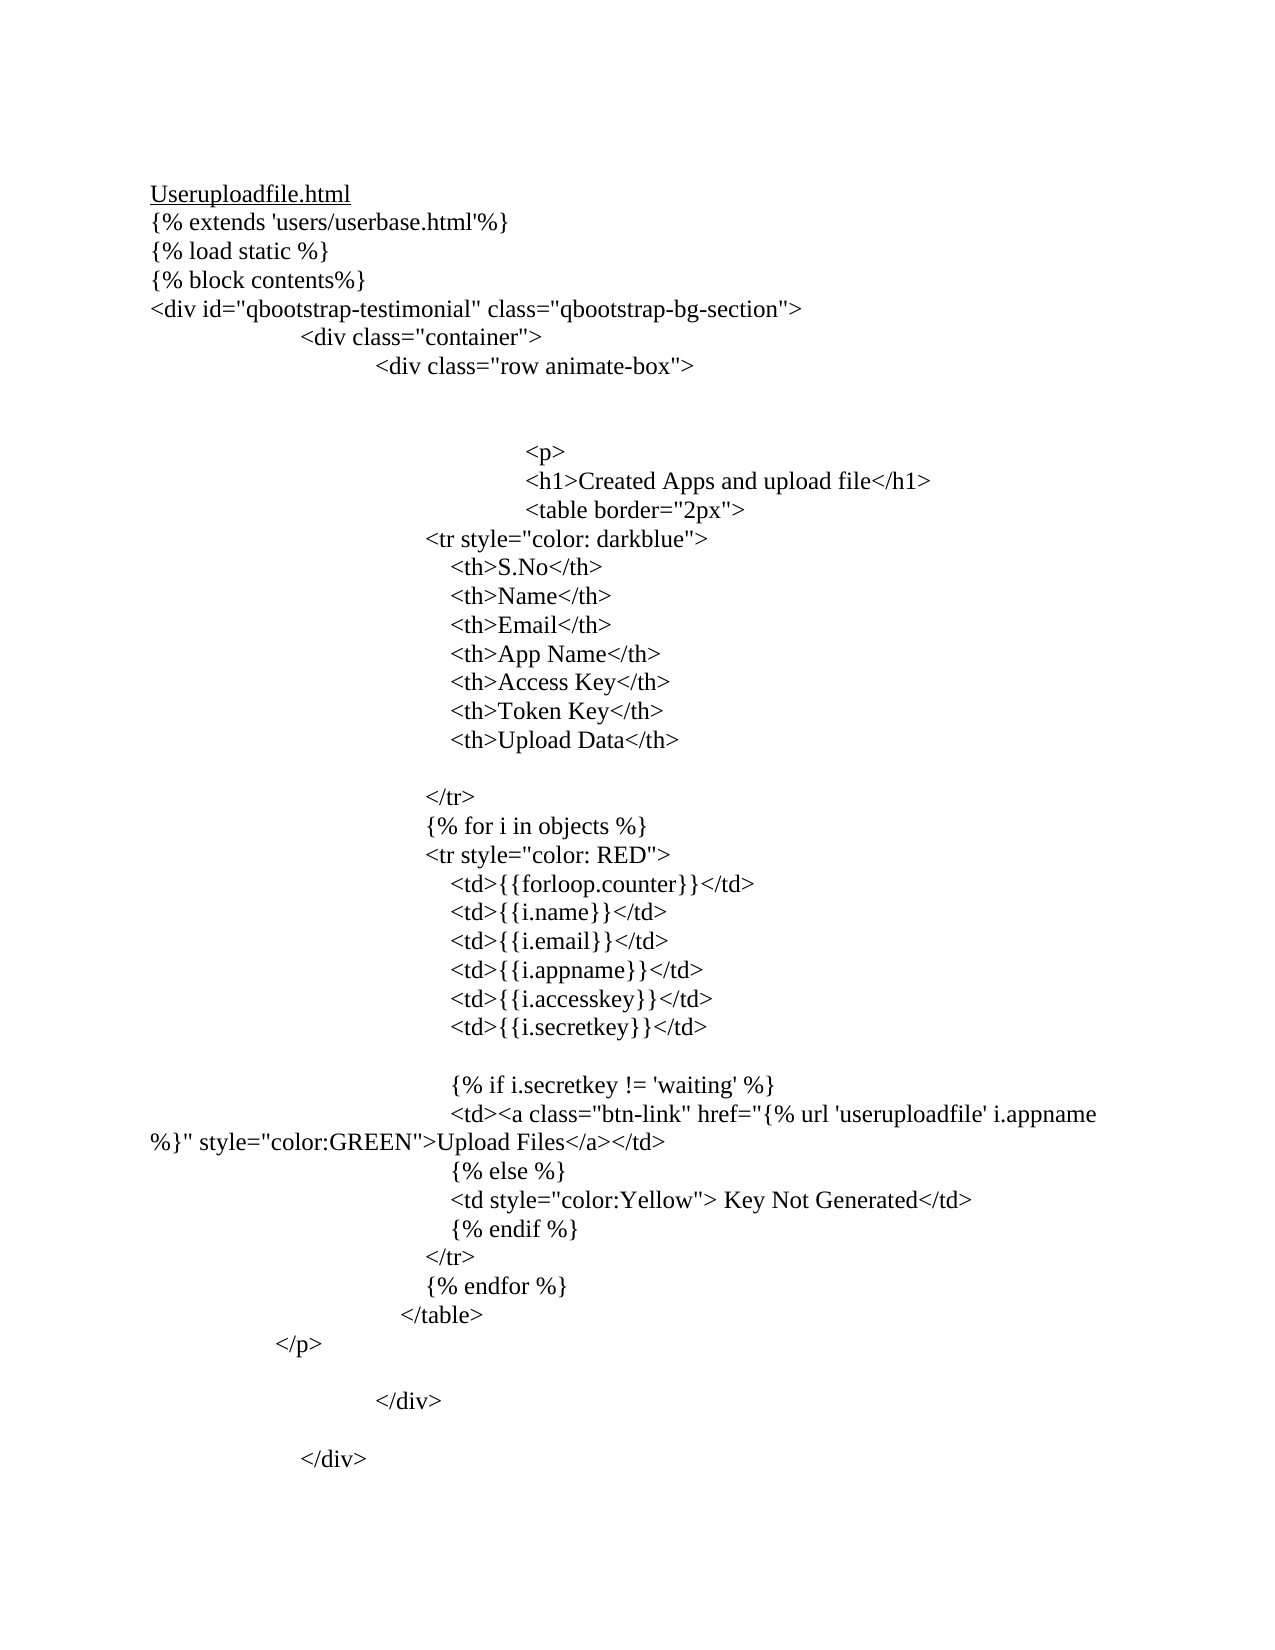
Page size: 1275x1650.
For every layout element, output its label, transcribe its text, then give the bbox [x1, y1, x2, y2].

text <th>S.No</th> [150, 552, 1125, 581]
text {% load static %} [150, 236, 1125, 265]
text <td>{{i.appname}}</td> [150, 955, 1125, 984]
text <tr style="color: RED"> [150, 840, 1125, 869]
text <tr style="color: darkblue"> [150, 524, 1125, 552]
text <h1>Created Apps and upload file</h1> [150, 466, 1125, 495]
text <div id="qbootstrap-testimonial" class="qbootstrap-bg-section"> [150, 294, 1125, 322]
text </tr> [150, 782, 1125, 811]
text <th>Upload Data</th> [150, 725, 1125, 754]
text <th>Email</th> [150, 610, 1125, 639]
text {% extends 'users/userbase.html'%} [150, 207, 1125, 236]
text <div class="row animate-box"> [150, 351, 1125, 380]
text <td><a class="btn-link" href="{% url 'useruploadfile' i.appname %}" style="color:GREEN">Upload Files</a></td> [150, 1099, 1125, 1156]
text Useruploadfile.html [150, 179, 1125, 207]
text </p> [150, 1329, 1125, 1357]
text {% block contents%} [150, 265, 1125, 294]
text {% endfor %} [150, 1271, 1125, 1300]
text <th>Name</th> [150, 581, 1125, 610]
text <th>Access Key</th> [150, 667, 1125, 696]
text <td style="color:Yellow"> Key Not Generated</td> [150, 1185, 1125, 1214]
text <td>{{i.name}}</td> [150, 897, 1125, 926]
text <td>{{i.secretkey}}</td> [150, 1012, 1125, 1041]
text {% for i in objects %} [150, 811, 1125, 840]
text {% if i.secretkey != 'waiting' %} [150, 1070, 1125, 1099]
text </tr> [150, 1242, 1125, 1271]
text {% endif %} [150, 1214, 1125, 1242]
text </div> [150, 1444, 1125, 1472]
text <td>{{i.email}}</td> [150, 926, 1125, 955]
text <p> [150, 437, 1125, 466]
text <th>Token Key</th> [150, 696, 1125, 725]
text <td>{{forloop.counter}}</td> [150, 869, 1125, 897]
text <td>{{i.accesskey}}</td> [150, 984, 1125, 1012]
text </table> [150, 1300, 1125, 1329]
text <div class="container"> [150, 322, 1125, 351]
text <table border="2px"> [150, 495, 1125, 524]
text </div> [150, 1386, 1125, 1415]
text {% else %} [150, 1156, 1125, 1185]
text <th>App Name</th> [150, 639, 1125, 667]
